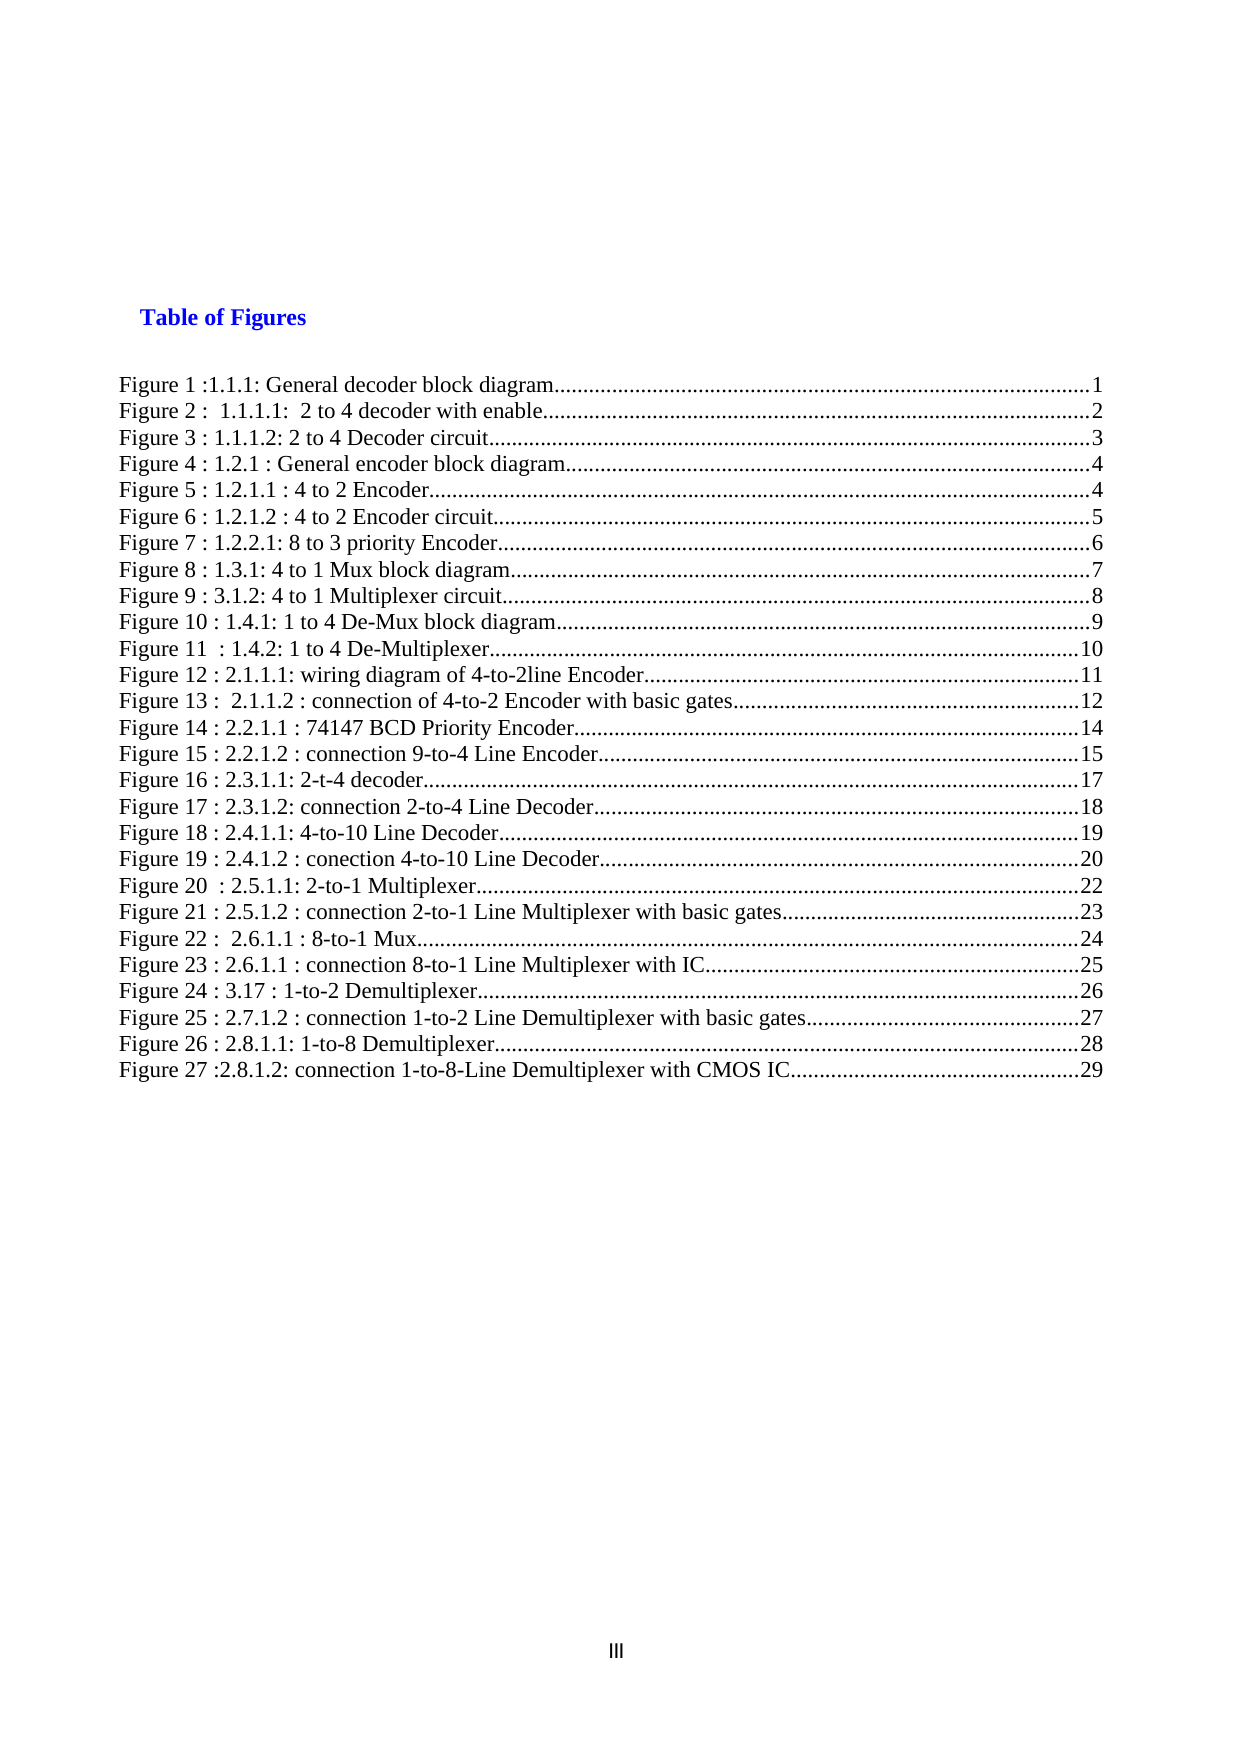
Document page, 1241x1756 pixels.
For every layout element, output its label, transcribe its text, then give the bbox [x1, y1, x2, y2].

text Figure 14 : 2.2.1.1 : 74147 BCD Priority Encoder 14 [119, 714, 1103, 740]
text Figure 9 : 3.1.2: 4 to 1 Multiplexer circuit 8 [119, 582, 1103, 608]
text Figure 26 : 2.8.1.1: 1-to-8 Demultiplexer 28 [119, 1030, 1103, 1056]
text Figure 23 : 2.6.1.1 : connection 8-to-1 Line Multiplexer with IC 25 [119, 951, 1103, 977]
text Figure 3 : 1.1.1.2: 2 to 4 Decoder circuit 3 [119, 424, 1103, 450]
text Figure 19 : 2.4.1.2 : conection 4-to-10 Line Decoder 20 [119, 846, 1103, 872]
text Figure 4 : 1.2.1 : General encoder block diagram 4 [119, 450, 1103, 477]
text Figure 8 : 1.3.1: 4 to 1 Mux block diagram 7 [119, 556, 1103, 582]
text Figure 20 : 2.5.1.1: 2-to-1 Multiplexer 22 [119, 872, 1103, 898]
text Figure 5 : 1.2.1.1 : 4 to 2 Encoder 4 [119, 477, 1103, 503]
text Figure 15 : 2.2.1.2 : connection 9-to-4 Line Encoder 15 [119, 740, 1103, 766]
text Figure 21 : 2.5.1.2 : connection 2-to-1 Line Multiplexer with basic gates 23 [119, 898, 1103, 924]
text Figure 25 : 2.7.1.2 : connection 1-to-2 Line Demultiplexer with basic gates 27 [119, 1004, 1103, 1030]
text Figure 10 : 1.4.1: 1 to 4 De-Mux block diagram 9 [119, 608, 1103, 635]
text Figure 2 : 1.1.1.1: 2 to 4 decoder with enable 2 [119, 397, 1103, 424]
text Figure 11 : 1.4.2: 1 to 4 De-Multiplexer 10 [119, 635, 1103, 661]
text Figure 22 : 2.6.1.1 : 8-to-1 Mux 24 [119, 924, 1103, 951]
text Figure 16 : 2.3.1.1: 2-t-4 decoder 17 [119, 766, 1103, 793]
text Figure 27 :2.8.1.2: connection 1-to-8-Line Demultiplexer with CMOS IC 29 [119, 1056, 1103, 1083]
text Figure 12 : 2.1.1.1: wiring diagram of 4-to-2line Encoder 11 [119, 661, 1103, 687]
text Figure 17 : 2.3.1.2: connection 2-to-4 Line Decoder 18 [119, 793, 1103, 819]
text Figure 6 : 1.2.1.2 : 4 to 2 Encoder circuit 5 [119, 503, 1103, 529]
text Figure 18 : 2.4.1.1: 4-to-10 Line Decoder 19 [119, 819, 1103, 846]
text Table of Figures [139, 303, 1103, 330]
text Figure 13 : 2.1.1.2 : connection of 4-to-2 Encoder with basic gates 12 [119, 687, 1103, 714]
text Figure 24 : 3.17 : 1-to-2 Demultiplexer 26 [119, 977, 1103, 1004]
text Figure 1 :1.1.1: General decoder block diagram 1 [119, 371, 1103, 397]
text Figure 7 : 1.2.2.1: 8 to 3 priority Encoder 6 [119, 529, 1103, 556]
